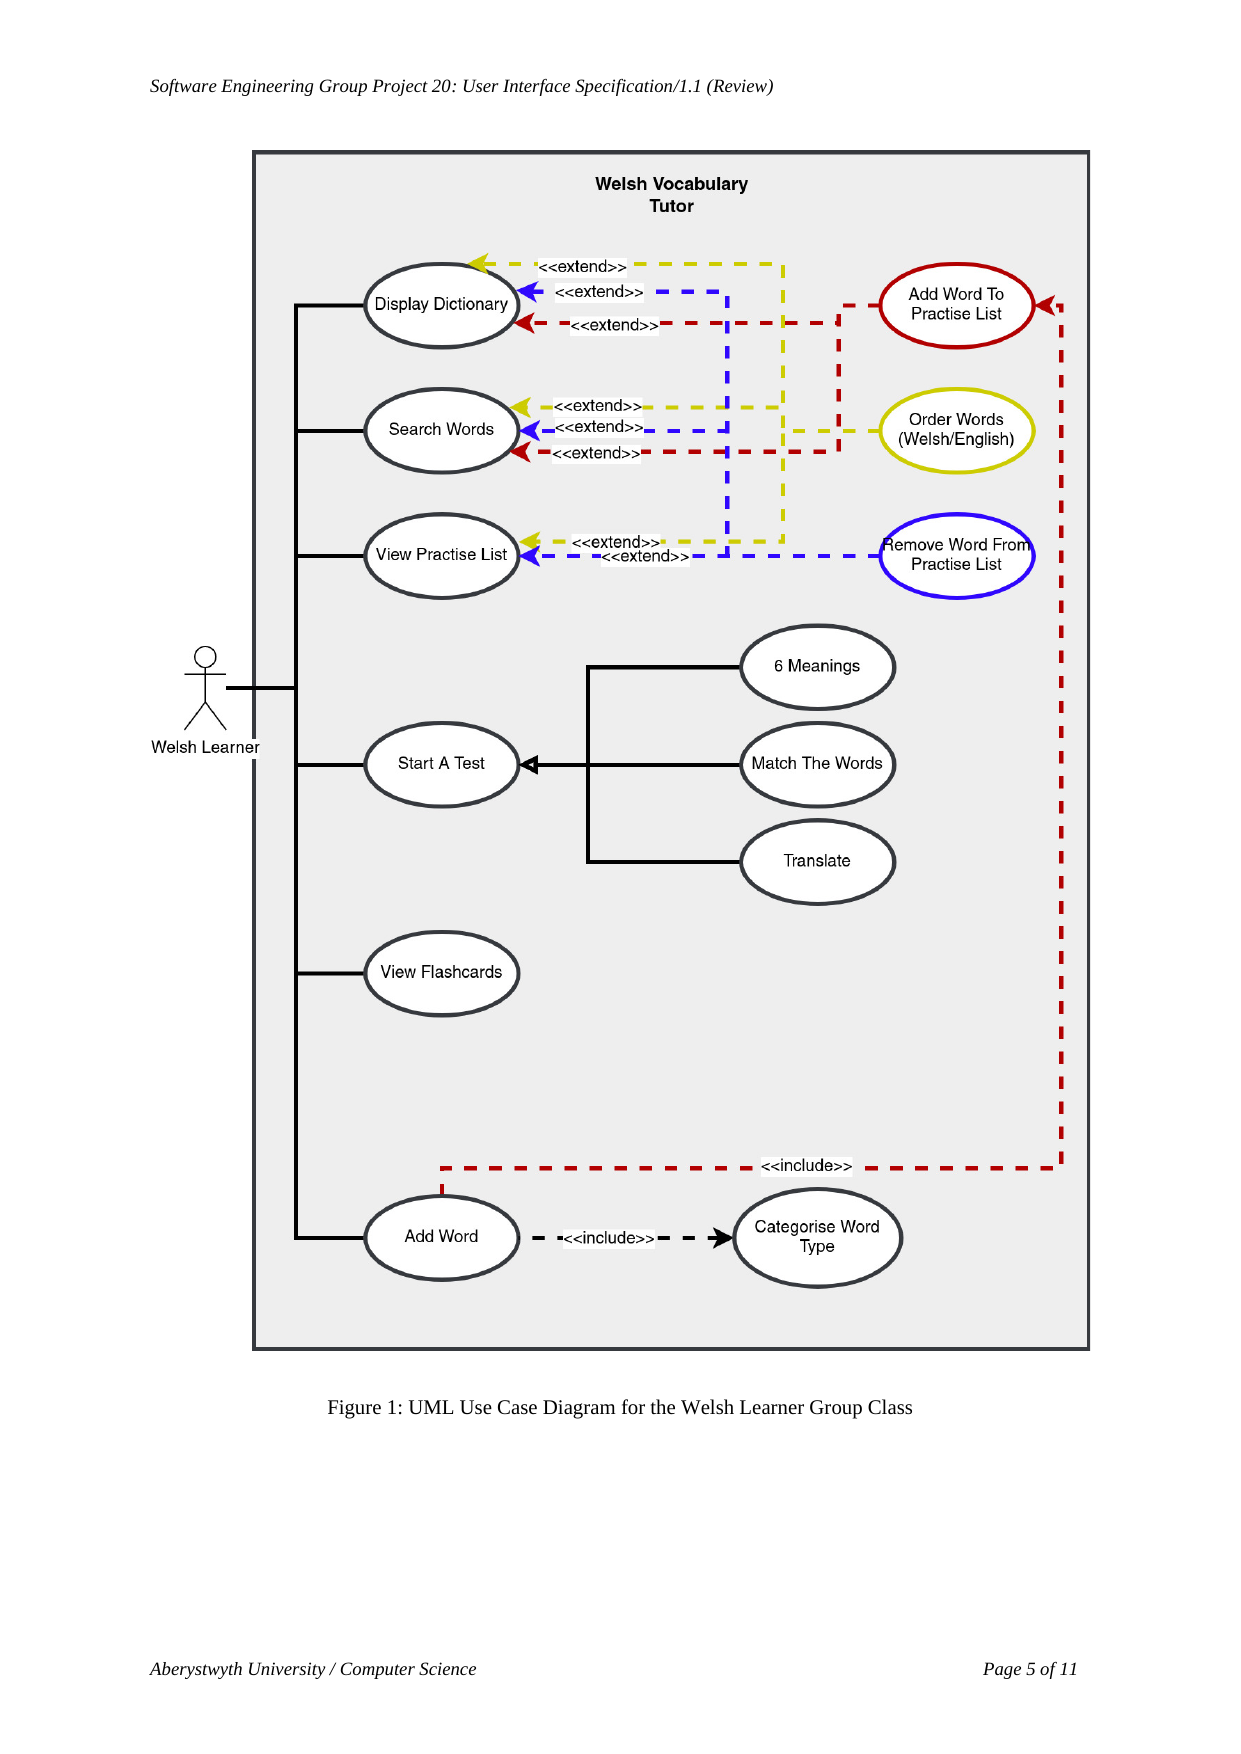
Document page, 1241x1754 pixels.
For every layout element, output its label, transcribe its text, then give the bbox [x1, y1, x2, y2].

text Figure 1: UML Use Case Diagram for the Welsh Learner Group Class [150, 1395, 1090, 1419]
picture [150, 150, 1091, 1351]
